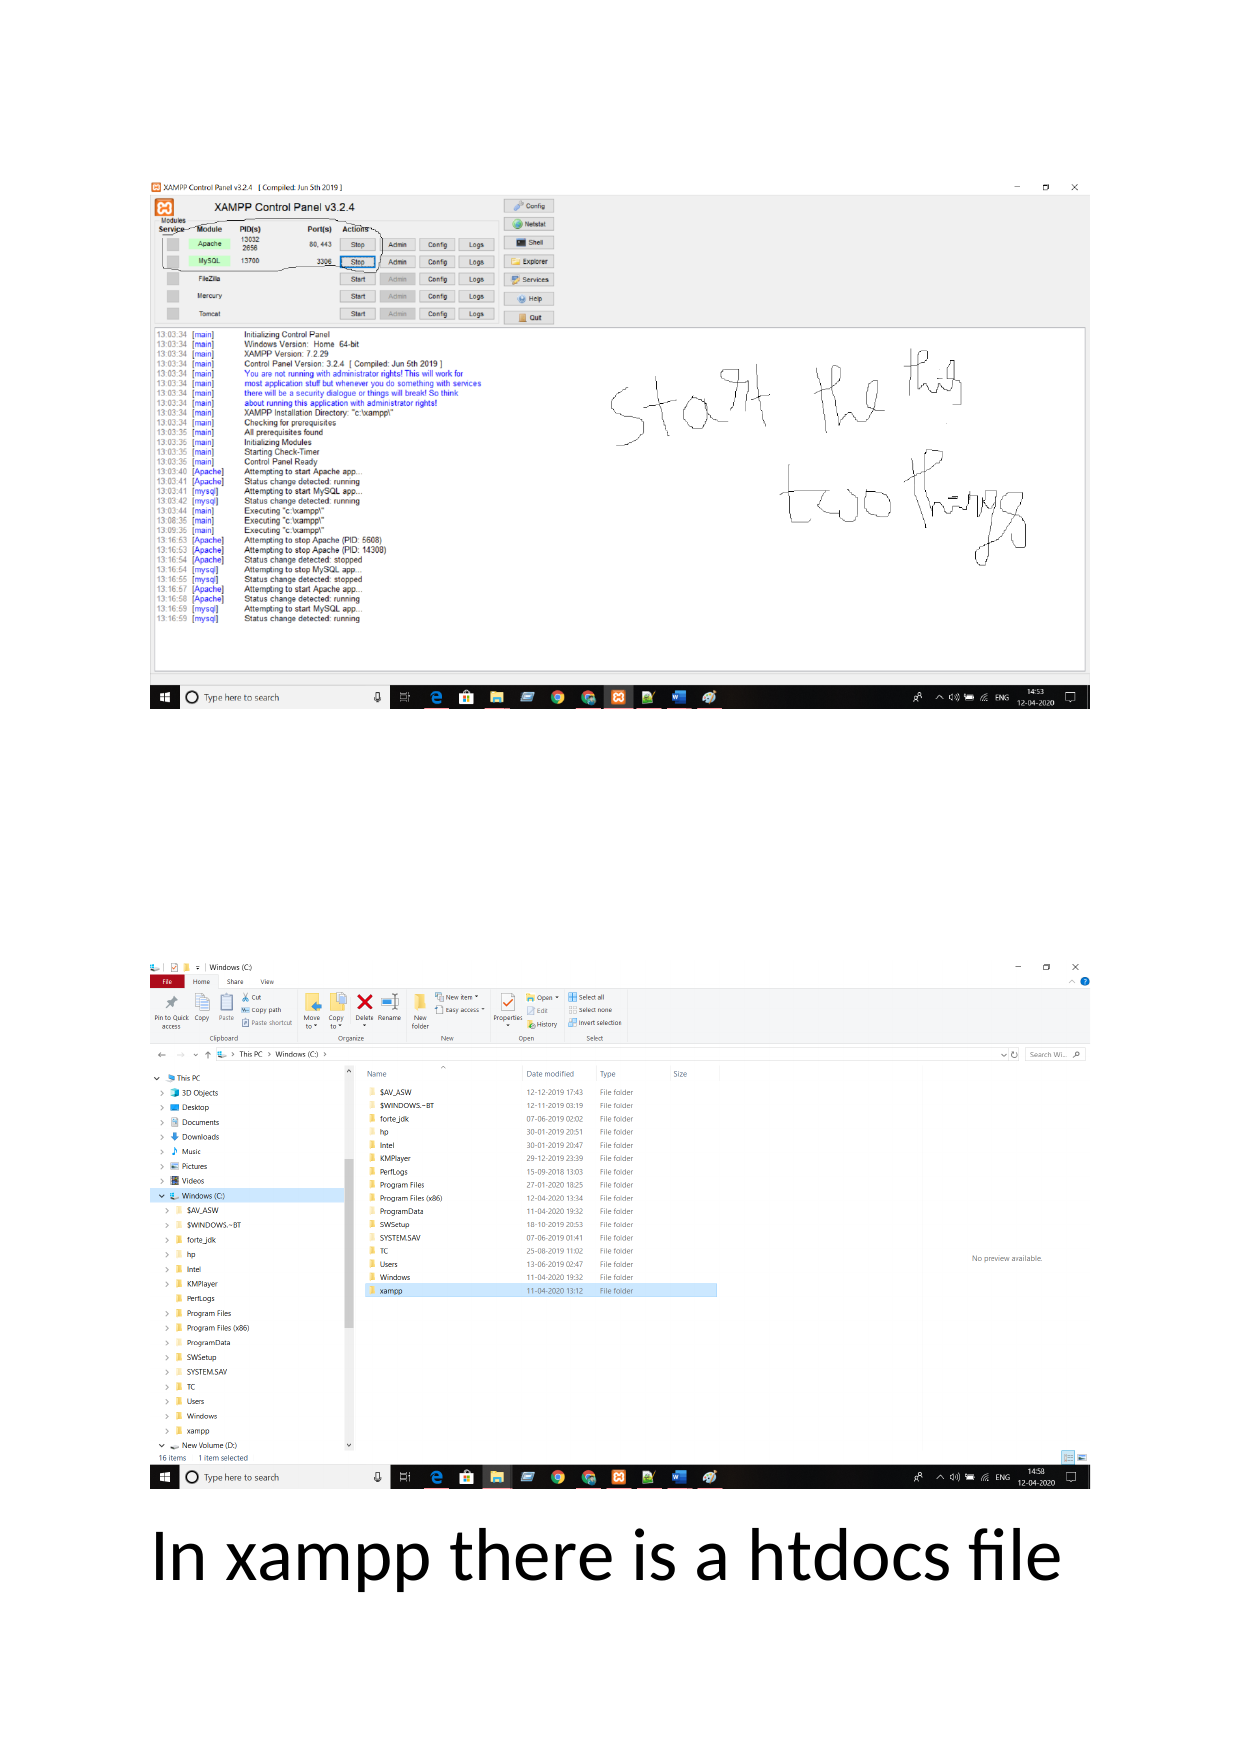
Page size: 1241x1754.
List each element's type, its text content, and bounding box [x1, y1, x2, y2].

picture [150, 180, 1090, 711]
text In xampp there is a htdocs file [150, 1508, 1090, 1599]
picture [150, 960, 1091, 1489]
